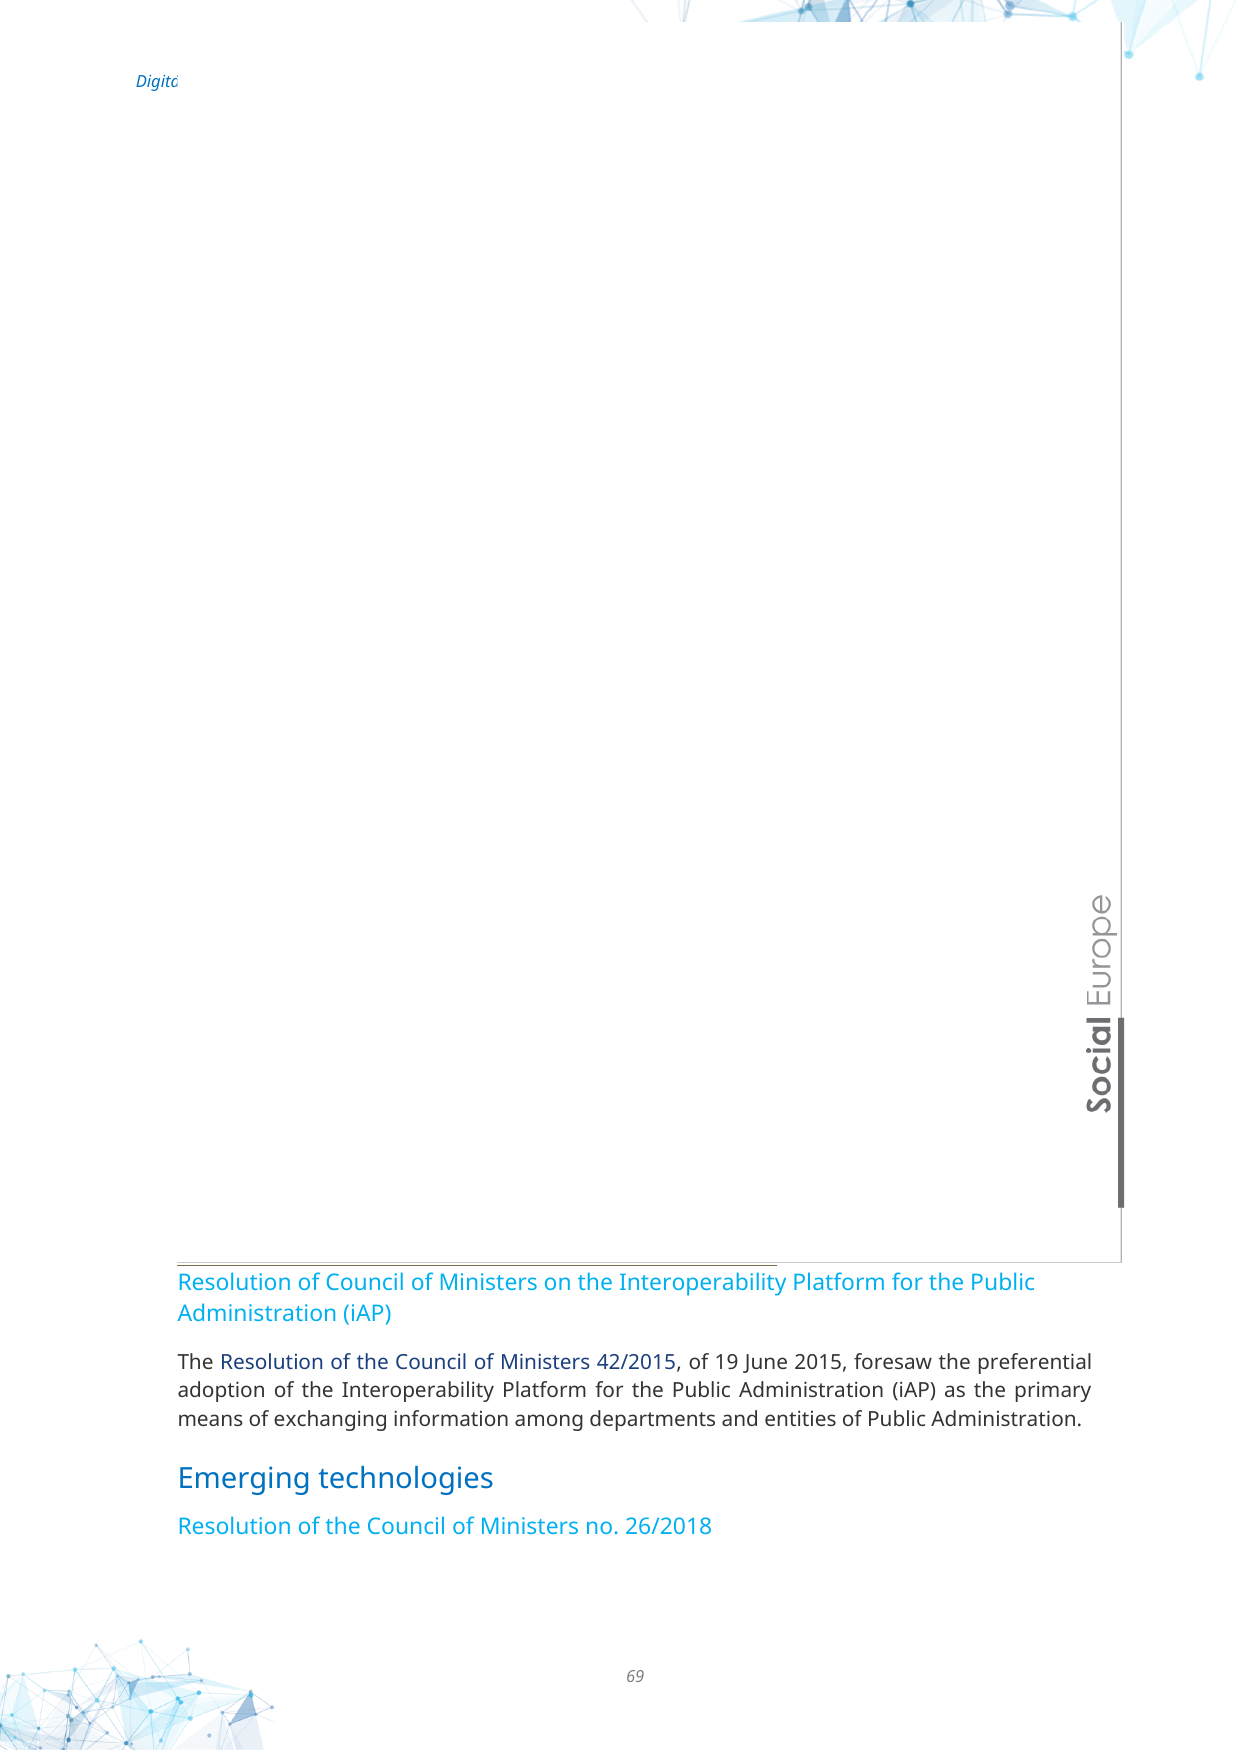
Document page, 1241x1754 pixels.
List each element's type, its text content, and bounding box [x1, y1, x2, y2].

text The Resolution of the Council of Ministers 42/2015, of 19 June 2015, foresaw the preferential adoption of the Interoperability Platform for the Public Administration (iAP) as the primary means of exchanging information among departments and entities of Public Administration. [177, 1347, 1092, 1432]
subtitle Resolution of Council of Ministers on the Interoperability Platform for the Public Administration (iAP) [177, 1266, 1092, 1328]
subtitle Emerging technologies [177, 1457, 1092, 1497]
subtitle Resolution of the Council of Ministers no. 26/2018 [177, 1510, 1092, 1541]
picture [177, 22, 1125, 1263]
